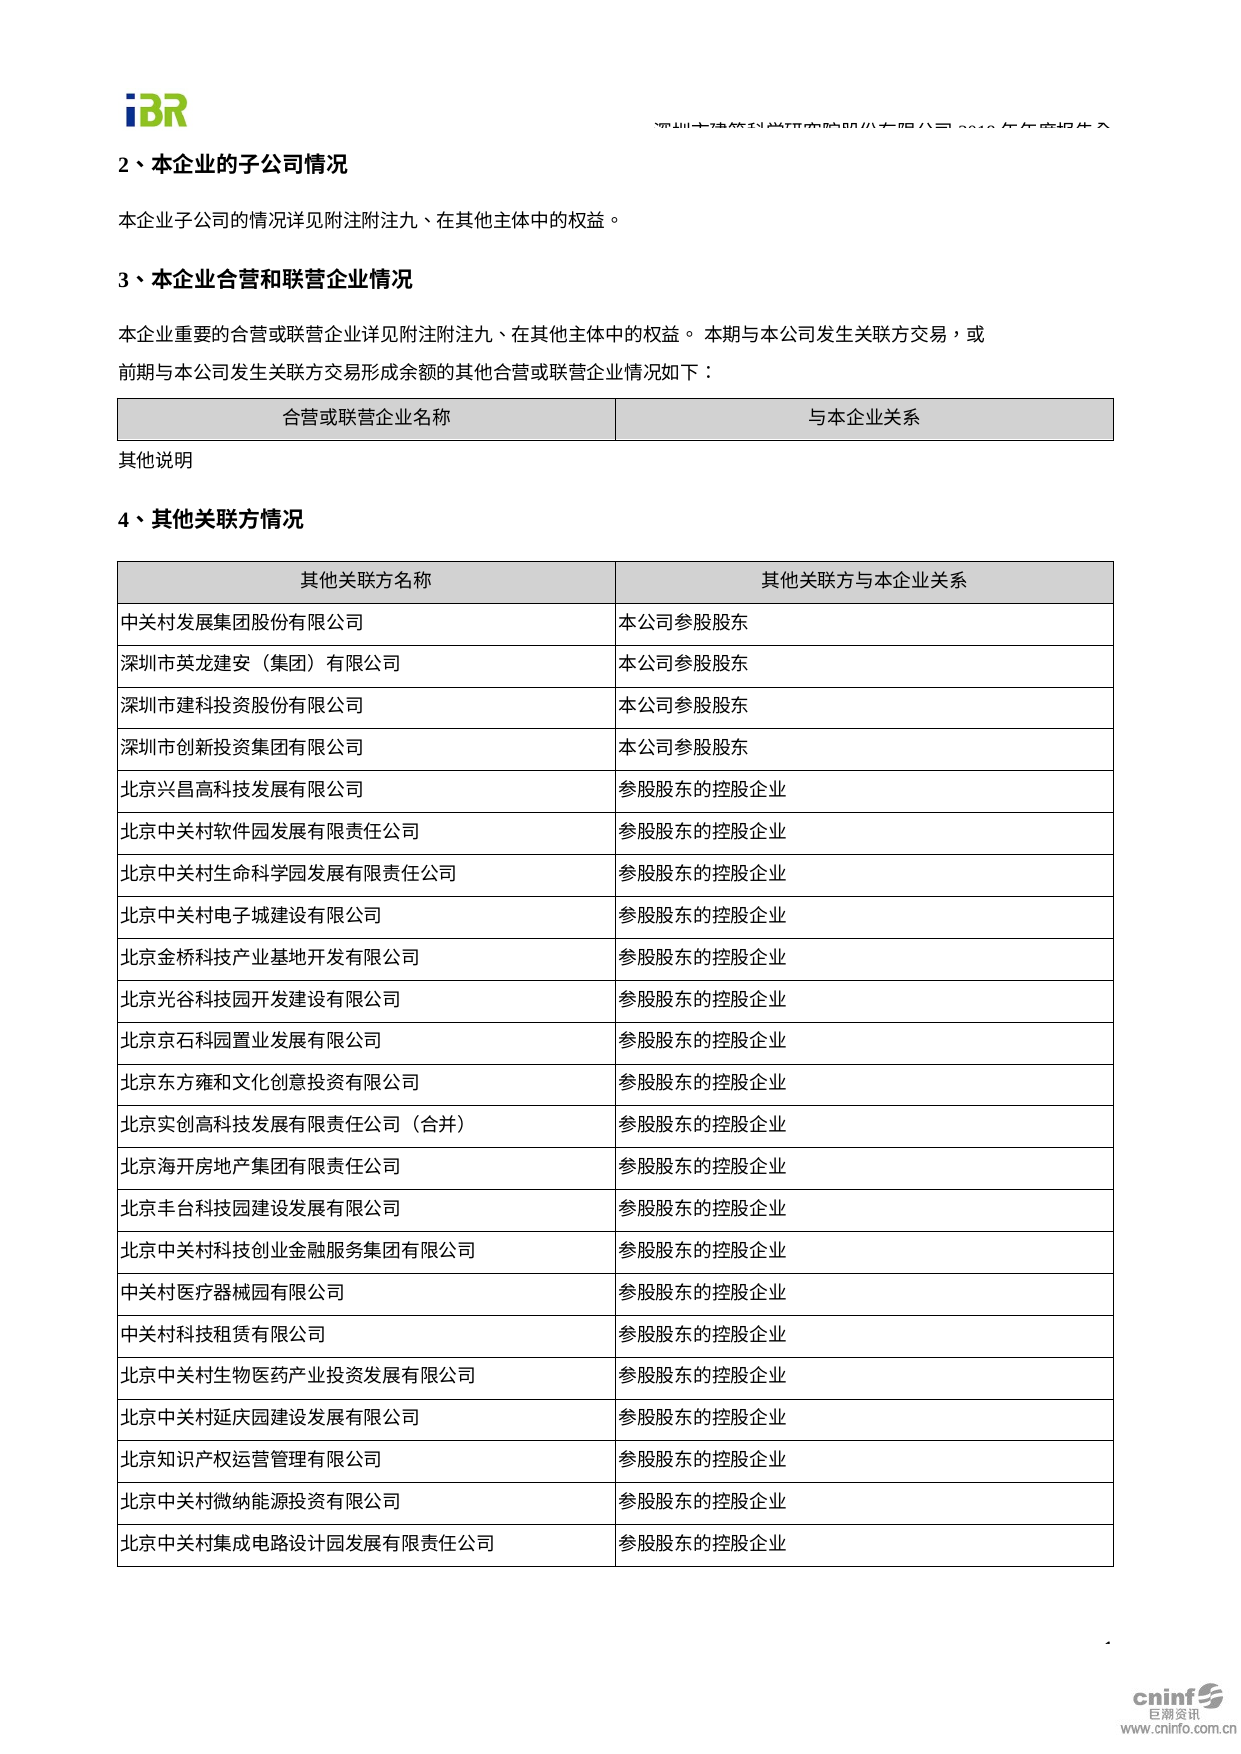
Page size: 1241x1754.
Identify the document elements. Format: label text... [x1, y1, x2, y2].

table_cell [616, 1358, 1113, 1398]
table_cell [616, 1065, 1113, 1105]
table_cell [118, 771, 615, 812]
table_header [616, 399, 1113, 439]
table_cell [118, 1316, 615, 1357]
picture [1115, 1680, 1240, 1737]
subtitle 2、本企业的子公司情况 [118, 145, 1240, 180]
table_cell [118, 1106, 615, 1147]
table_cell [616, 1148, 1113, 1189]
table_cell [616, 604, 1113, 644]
text 本企业子公司的情况详见附注附注九、在其他主体中的权益。 [118, 207, 1240, 233]
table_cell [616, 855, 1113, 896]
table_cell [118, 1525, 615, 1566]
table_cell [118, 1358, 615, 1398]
subtitle 4、其他关联方情况 [118, 504, 1240, 534]
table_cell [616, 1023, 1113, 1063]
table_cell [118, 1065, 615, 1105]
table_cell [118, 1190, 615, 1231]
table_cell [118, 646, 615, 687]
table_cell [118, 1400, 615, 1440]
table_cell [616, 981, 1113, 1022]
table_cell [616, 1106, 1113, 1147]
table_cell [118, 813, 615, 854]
text 其他说明 [118, 447, 1240, 473]
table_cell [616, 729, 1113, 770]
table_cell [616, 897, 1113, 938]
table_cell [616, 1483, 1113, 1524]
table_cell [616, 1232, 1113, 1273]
picture [118, 88, 195, 131]
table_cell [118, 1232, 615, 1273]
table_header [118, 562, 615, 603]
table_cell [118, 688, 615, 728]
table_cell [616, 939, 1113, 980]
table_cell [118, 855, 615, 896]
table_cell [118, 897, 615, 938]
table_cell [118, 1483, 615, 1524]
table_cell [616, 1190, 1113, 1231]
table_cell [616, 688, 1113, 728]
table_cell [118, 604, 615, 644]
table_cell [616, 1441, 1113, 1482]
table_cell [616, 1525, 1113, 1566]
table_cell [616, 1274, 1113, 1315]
text 本企业重要的合营或联营企业详见附注附注九、在其他主体中的权益。 本期与本公司发生关联方交易，或前期与本公司发生关联方交易形成余额的其他合营或联营企业情况如下： [118, 321, 1001, 385]
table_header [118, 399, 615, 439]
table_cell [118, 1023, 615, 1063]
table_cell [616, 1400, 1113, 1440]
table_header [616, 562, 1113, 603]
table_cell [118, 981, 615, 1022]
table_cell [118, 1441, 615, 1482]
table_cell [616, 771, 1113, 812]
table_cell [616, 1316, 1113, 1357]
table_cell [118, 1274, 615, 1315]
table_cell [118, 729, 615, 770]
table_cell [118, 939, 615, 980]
subtitle 3、本企业合营和联营企业情况 [118, 264, 1240, 294]
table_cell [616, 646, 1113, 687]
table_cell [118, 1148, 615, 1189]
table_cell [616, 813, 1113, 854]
